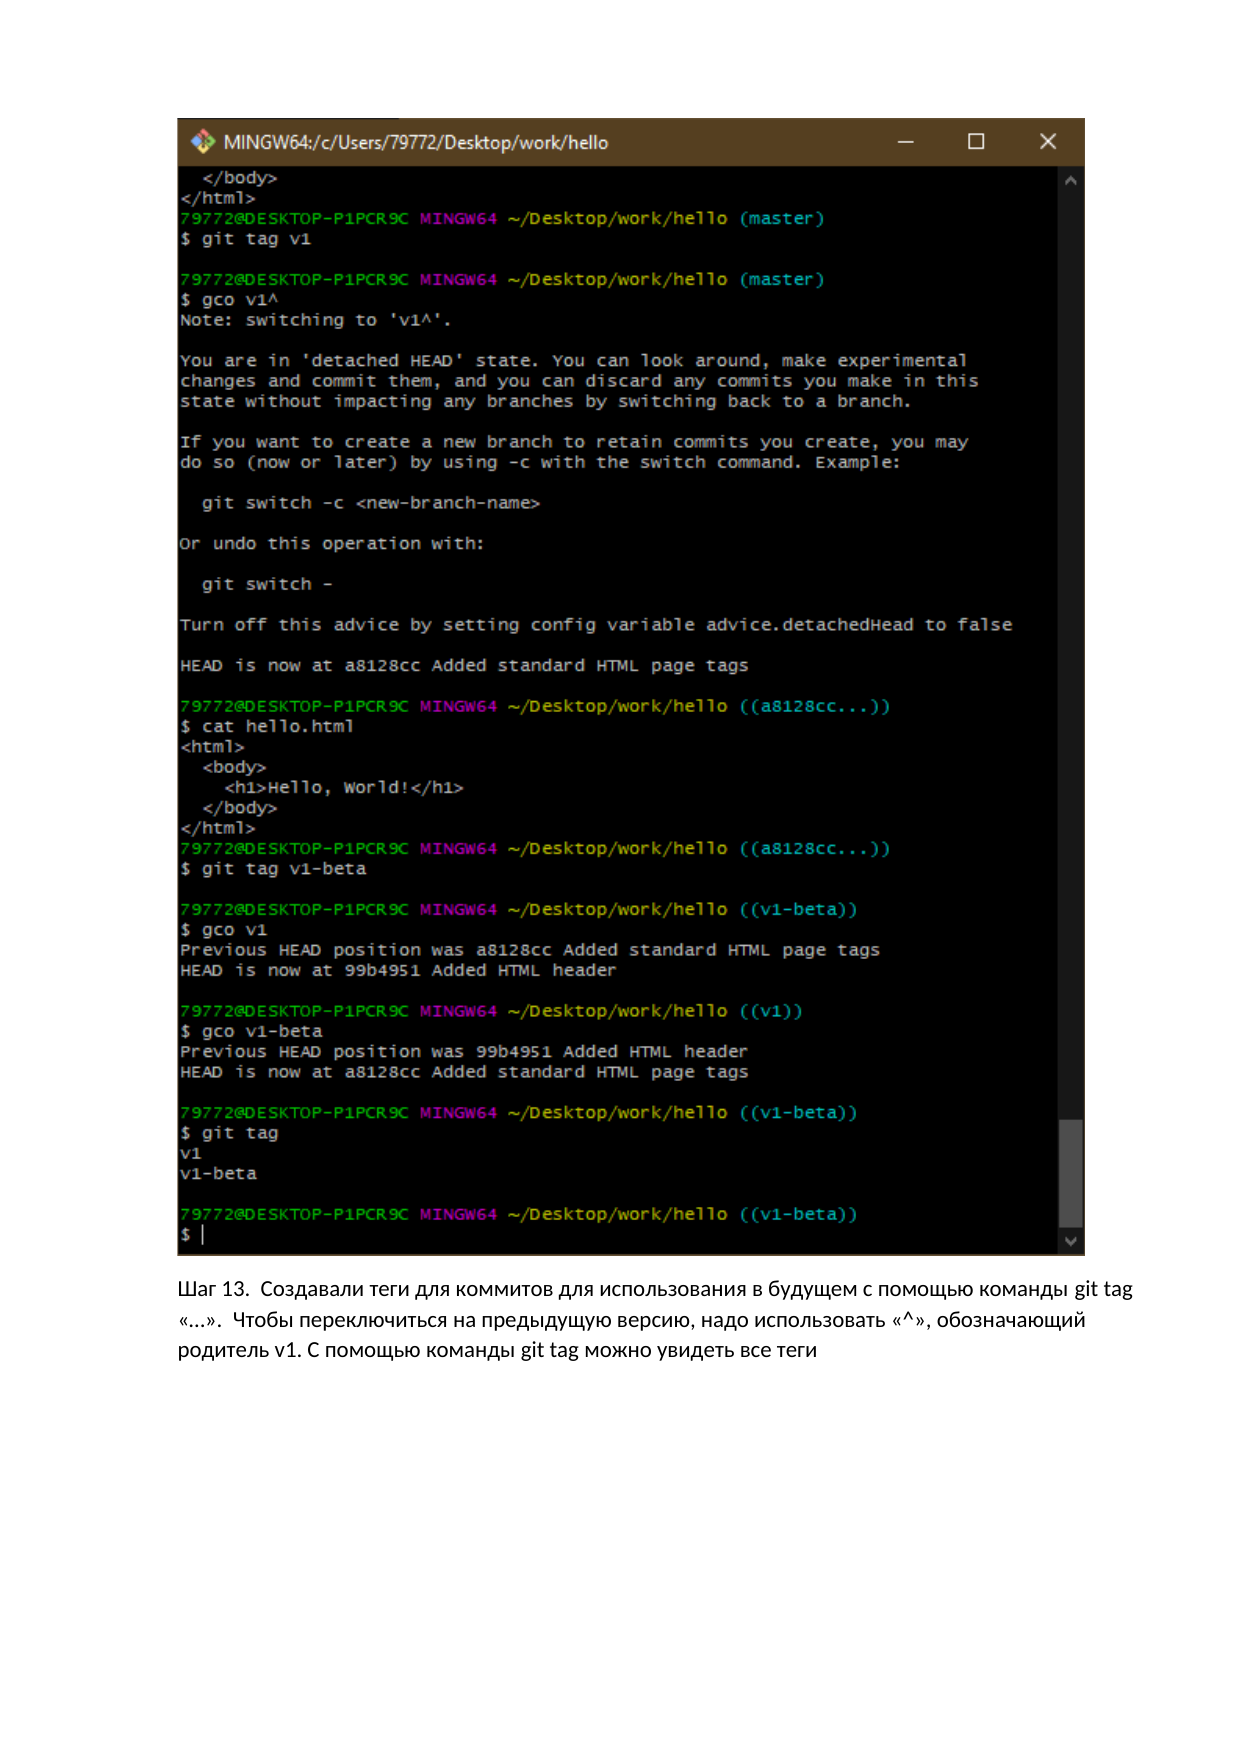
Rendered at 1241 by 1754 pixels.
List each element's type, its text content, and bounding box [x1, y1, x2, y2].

text Шаг 13. Создавали теги для коммитов для использования в будущем с помощью команды git tag «…». Чтобы переключиться на предыдущую версию, надо использовать «^», обозначающий родитель v1. С помощью команды git tag можно увидеть все теги [177, 1274, 1152, 1363]
picture [177, 118, 1085, 1256]
